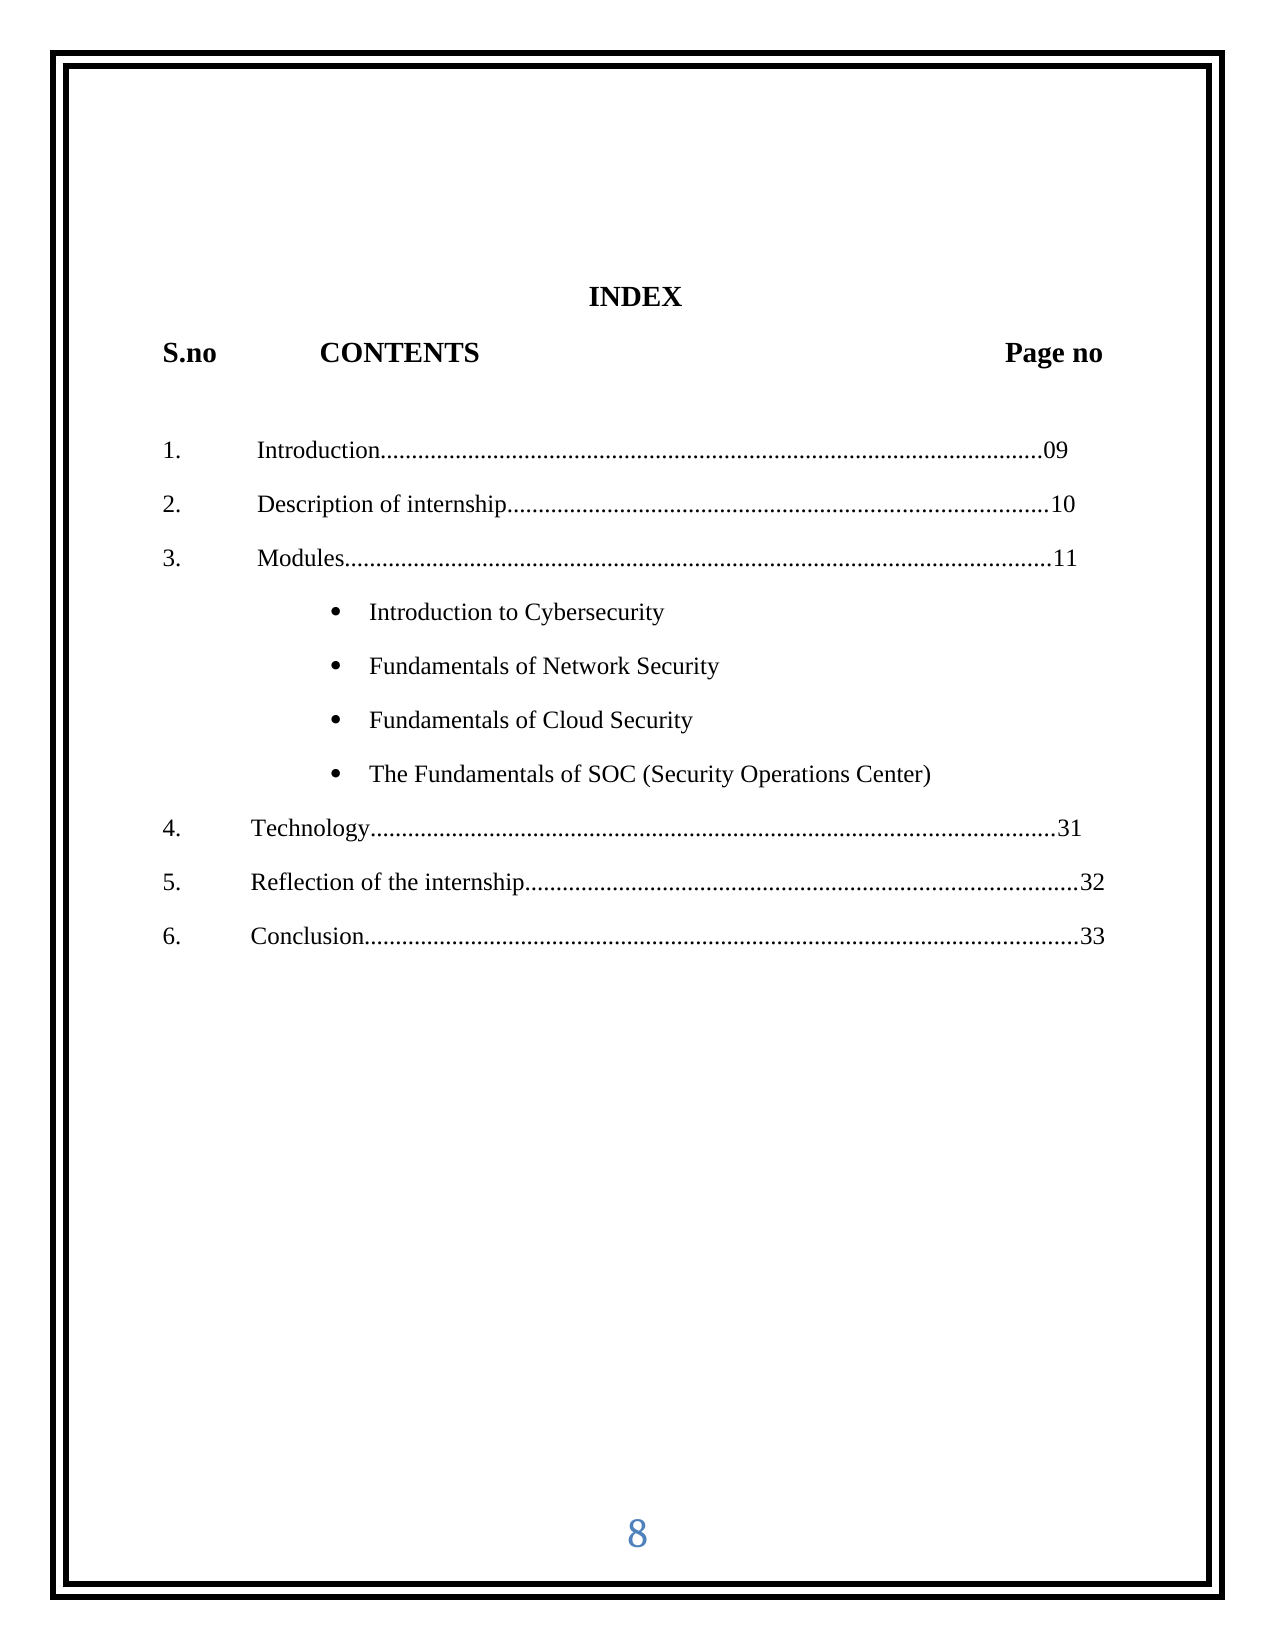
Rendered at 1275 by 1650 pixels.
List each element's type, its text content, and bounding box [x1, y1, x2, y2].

text INDEX [171, 279, 1100, 313]
subtitle S.no CONTENTS Page no [162, 336, 1125, 369]
